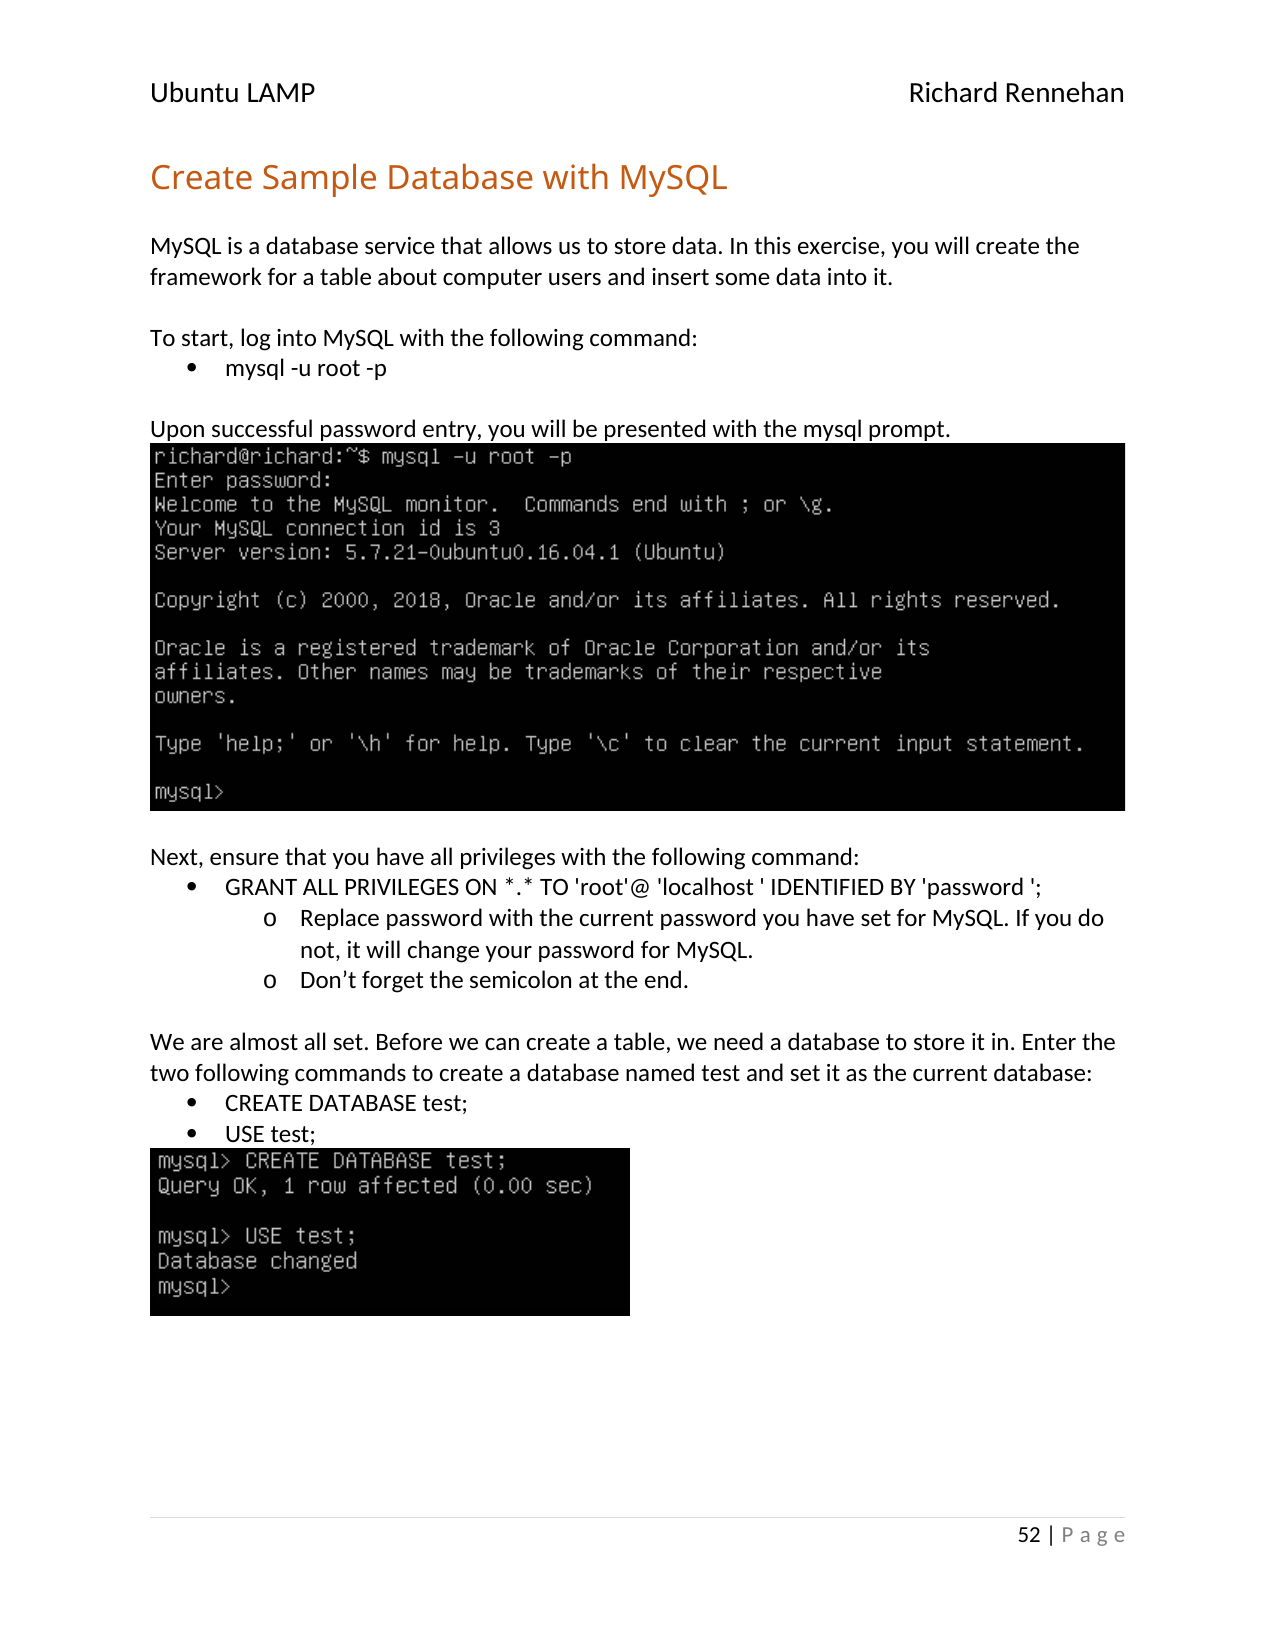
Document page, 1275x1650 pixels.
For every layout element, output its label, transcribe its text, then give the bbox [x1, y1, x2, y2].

text Next, ensure that you have all privileges with the following command: [150, 841, 1125, 871]
list GRANT ALL PRIVILEGES ON *.* TO 'root'@ 'localhost ' IDENTIFIED BY 'password '; [187, 871, 1125, 902]
list mysql -u root -p [187, 352, 1125, 383]
picture [150, 443, 1125, 811]
text To start, log into MySQL with the following command: [150, 322, 1125, 352]
subtitle Create Sample Database with MySQL [150, 154, 1125, 199]
list CREATE DATABASE test; [187, 1088, 1125, 1118]
text Upon successful password entry, you will be presented with the mysql prompt. [150, 413, 1125, 443]
list USE test; [187, 1118, 1125, 1149]
list Don’t forget the semicolon at the end. [262, 964, 1125, 996]
text We are almost all set. Before we can create a table, we need a database to store it in. Enter the two following commands to create a database named test and set it as the current database: [150, 1027, 1125, 1088]
list Replace password with the current password you have set for MySQL. If you do not, it will change your password for MySQL. [262, 902, 1125, 964]
picture [150, 1148, 630, 1316]
text MySQL is a database service that allows us to store data. In this exercise, you will create the framework for a table about computer users and insert some data into it. [150, 230, 1125, 291]
